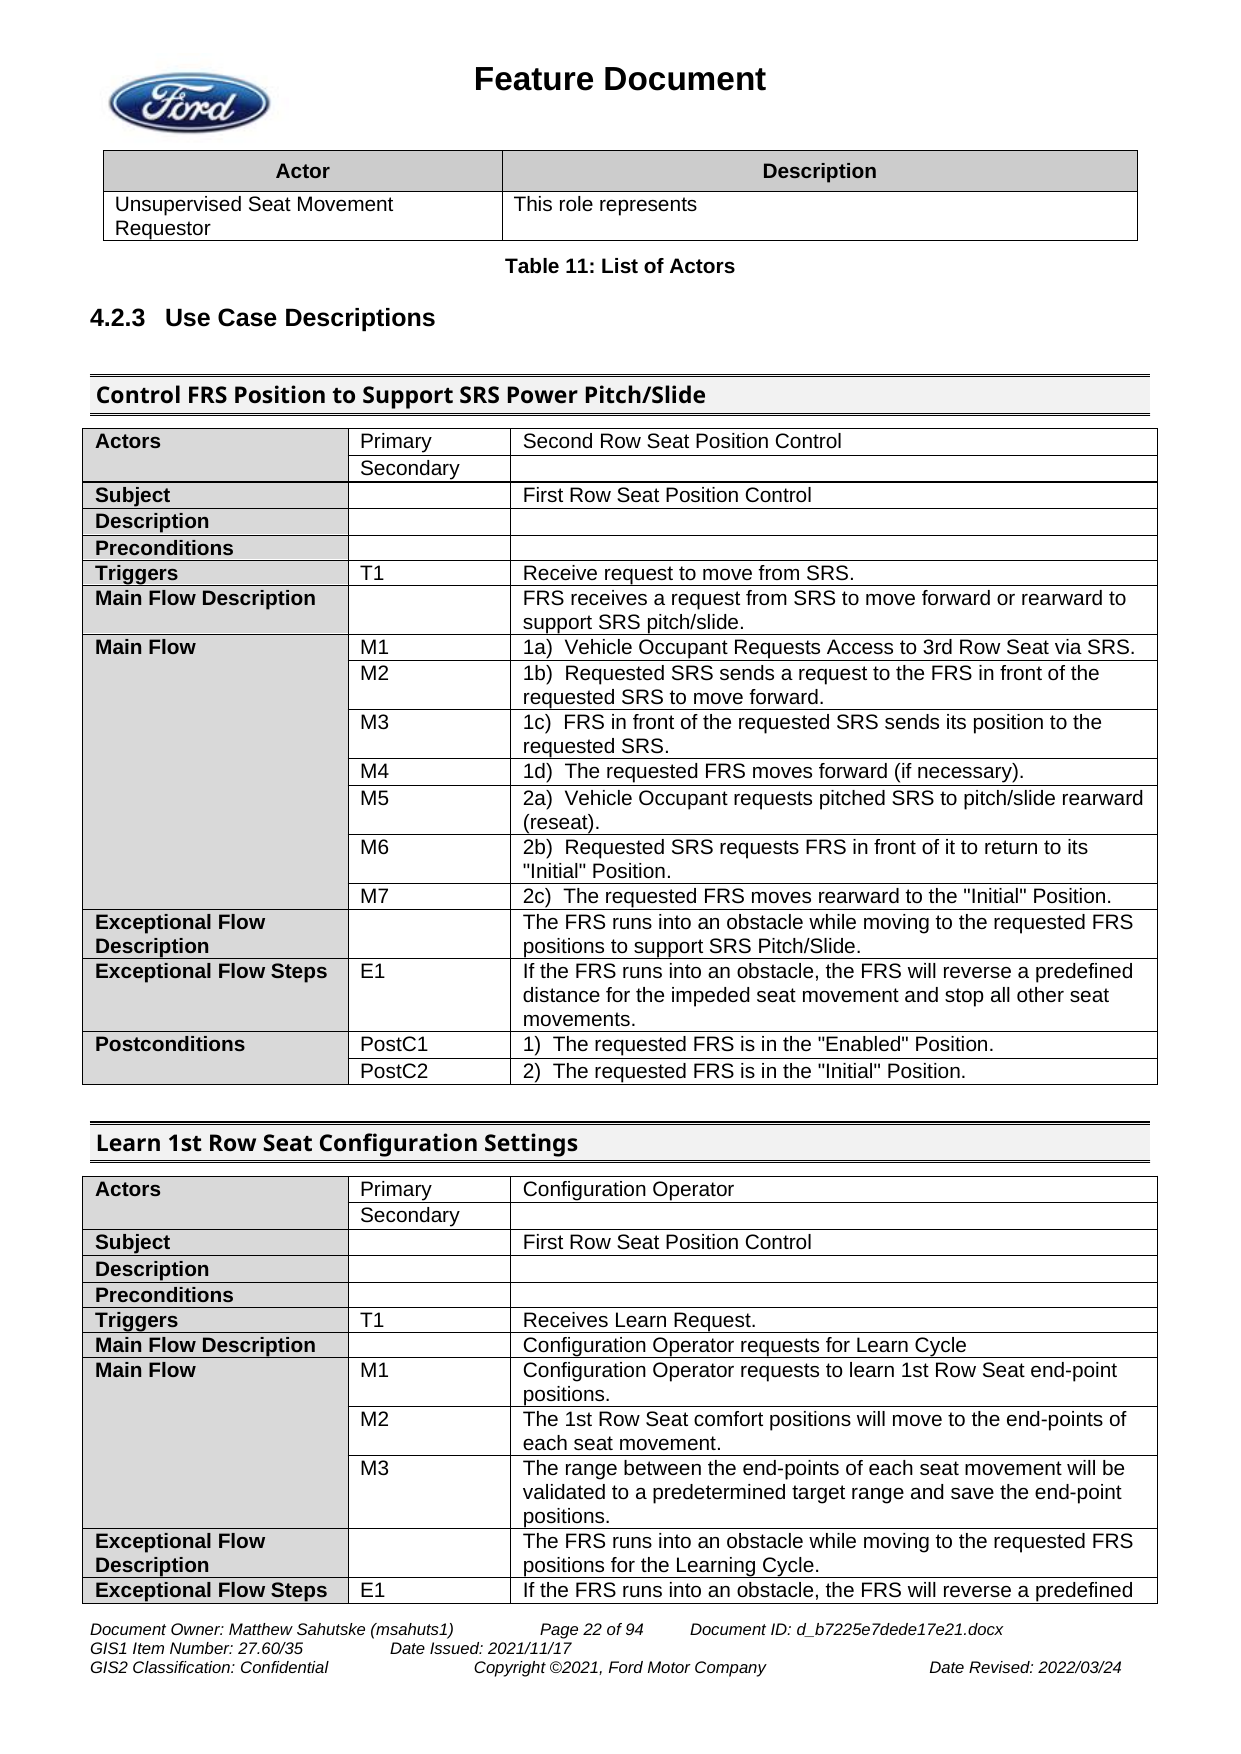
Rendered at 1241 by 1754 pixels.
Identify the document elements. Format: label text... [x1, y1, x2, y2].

table_cell The FRS runs into an obstacle while moving to the requested FRS positions for the Learning Cycle. [511, 1529, 1157, 1577]
table_cell [349, 509, 510, 534]
table_cell M3 [349, 710, 510, 758]
table_cell [349, 483, 510, 508]
table_cell 1) The requested FRS is in the "Enabled" Position. [511, 1032, 1157, 1057]
table_cell [349, 586, 510, 633]
table_cell Exceptional Flow Steps [83, 1578, 348, 1603]
table_cell Triggers [83, 1308, 348, 1332]
table_header Primary [349, 1177, 510, 1202]
table_cell The range between the end-points of each seat movement will be validated to a predetermined target range and save the end-point positions. [511, 1456, 1157, 1528]
table_cell Main Flow [83, 1358, 348, 1528]
table_cell PostC2 [349, 1059, 510, 1084]
table_cell First Row Seat Position Control [511, 483, 1157, 508]
table_cell Exceptional Flow Steps [83, 959, 348, 1031]
table_cell Description [83, 509, 348, 534]
table_cell [349, 1283, 510, 1307]
table_cell 1b) Requested SRS sends a request to the FRS in front of the requested SRS to move forward. [511, 661, 1157, 709]
text Learn 1st Row Seat Configuration Settings [90, 1125, 1150, 1160]
table_cell The 1st Row Seat comfort positions will move to the end-points of each seat movement. [511, 1407, 1157, 1455]
table_cell Exceptional Flow Description [83, 910, 348, 958]
subtitle Use Case Descriptions [90, 303, 1150, 331]
table_cell 2b) Requested SRS requests FRS in front of it to return to its "Initial" Position. [511, 835, 1157, 882]
table_cell PostC1 [349, 1032, 510, 1057]
table_header Description [503, 151, 1137, 191]
picture [89, 53, 290, 154]
table_cell 1d) The requested FRS moves forward (if necessary). [511, 759, 1157, 784]
table_cell [511, 456, 1157, 481]
table_cell Subject [83, 483, 348, 508]
table_cell 2) The requested FRS is in the "Initial" Position. [511, 1059, 1157, 1084]
table_cell [349, 1230, 510, 1255]
table_cell [349, 536, 510, 559]
table_cell First Row Seat Position Control [511, 1230, 1157, 1255]
text Table 11: List of Actors [90, 254, 1150, 278]
table_cell Secondary [349, 456, 510, 481]
table_cell 1c) FRS in front of the requested SRS sends its position to the requested SRS. [511, 710, 1157, 758]
table_header Actor [104, 151, 502, 191]
table_header Second Row Seat Position Control [511, 429, 1157, 455]
table_cell [349, 910, 510, 958]
table_header Configuration Operator [511, 1177, 1157, 1202]
table_cell If the FRS runs into an obstacle, the FRS will reverse a predefined distance for the impeded seat movement and stop all other seat movements. [511, 959, 1157, 1031]
table_cell 1a) Vehicle Occupant Requests Access to 3rd Row Seat via SRS. [511, 635, 1157, 660]
table_cell Preconditions [83, 1283, 348, 1307]
table_cell Receive request to move from SRS. [511, 561, 1157, 584]
table_cell M6 [349, 835, 510, 882]
table_header Primary [349, 429, 510, 455]
table_cell 2c) The requested FRS moves rearward to the "Initial" Position. [511, 884, 1157, 909]
table_cell Main Flow [83, 635, 348, 909]
table_cell [511, 1256, 1157, 1282]
table_cell [511, 1203, 1157, 1229]
table_cell [349, 1256, 510, 1282]
table_cell [349, 1529, 510, 1577]
table_cell Receives Learn Request. [511, 1308, 1157, 1332]
table_cell Main Flow Description [83, 586, 348, 633]
table_cell [511, 1283, 1157, 1307]
table_header Actors [83, 429, 348, 481]
table_cell T1 [349, 561, 510, 584]
table_cell If the FRS runs into an obstacle, the FRS will reverse a predefined distance for the impeded seat movement and stop all other seat movements. [511, 1578, 1157, 1603]
table_cell Preconditions [83, 536, 348, 559]
table_cell M4 [349, 759, 510, 784]
table_cell E1 [349, 1578, 510, 1603]
table_cell Postconditions [83, 1032, 348, 1084]
table_cell [511, 509, 1157, 534]
table_cell M2 [349, 661, 510, 709]
table_cell The FRS runs into an obstacle while moving to the requested FRS positions to support SRS Pitch/Slide. [511, 910, 1157, 958]
table_cell E1 [349, 959, 510, 1031]
table_cell M1 [349, 1358, 510, 1406]
table_cell Unsupervised Seat Movement Requestor [104, 192, 502, 240]
table_cell Main Flow Description [83, 1333, 348, 1357]
table_cell T1 [349, 1308, 510, 1332]
table_cell Exceptional Flow Description [83, 1529, 348, 1577]
table_cell M7 [349, 884, 510, 909]
table_cell Triggers [83, 561, 348, 584]
table_cell Description [83, 1256, 348, 1282]
table_cell [349, 1333, 510, 1357]
table_cell Secondary [349, 1203, 510, 1229]
table_cell M5 [349, 786, 510, 833]
table_cell FRS receives a request from SRS to move forward or rearward to support SRS pitch/slide. [511, 586, 1157, 633]
table_cell Configuration Operator requests to learn 1st Row Seat end-point positions. [511, 1358, 1157, 1406]
table_cell This role represents [503, 192, 1137, 240]
table_header Actors [83, 1177, 348, 1229]
table_cell M2 [349, 1407, 510, 1455]
table_cell Subject [83, 1230, 348, 1255]
table_cell 2a) Vehicle Occupant requests pitched SRS to pitch/slide rearward (reseat). [511, 786, 1157, 833]
table_cell M3 [349, 1456, 510, 1528]
table_cell Configuration Operator requests for Learn Cycle [511, 1333, 1157, 1357]
table_cell [511, 536, 1157, 559]
table_cell M1 [349, 635, 510, 660]
text Control FRS Position to Support SRS Power Pitch/Slide [90, 377, 1150, 413]
